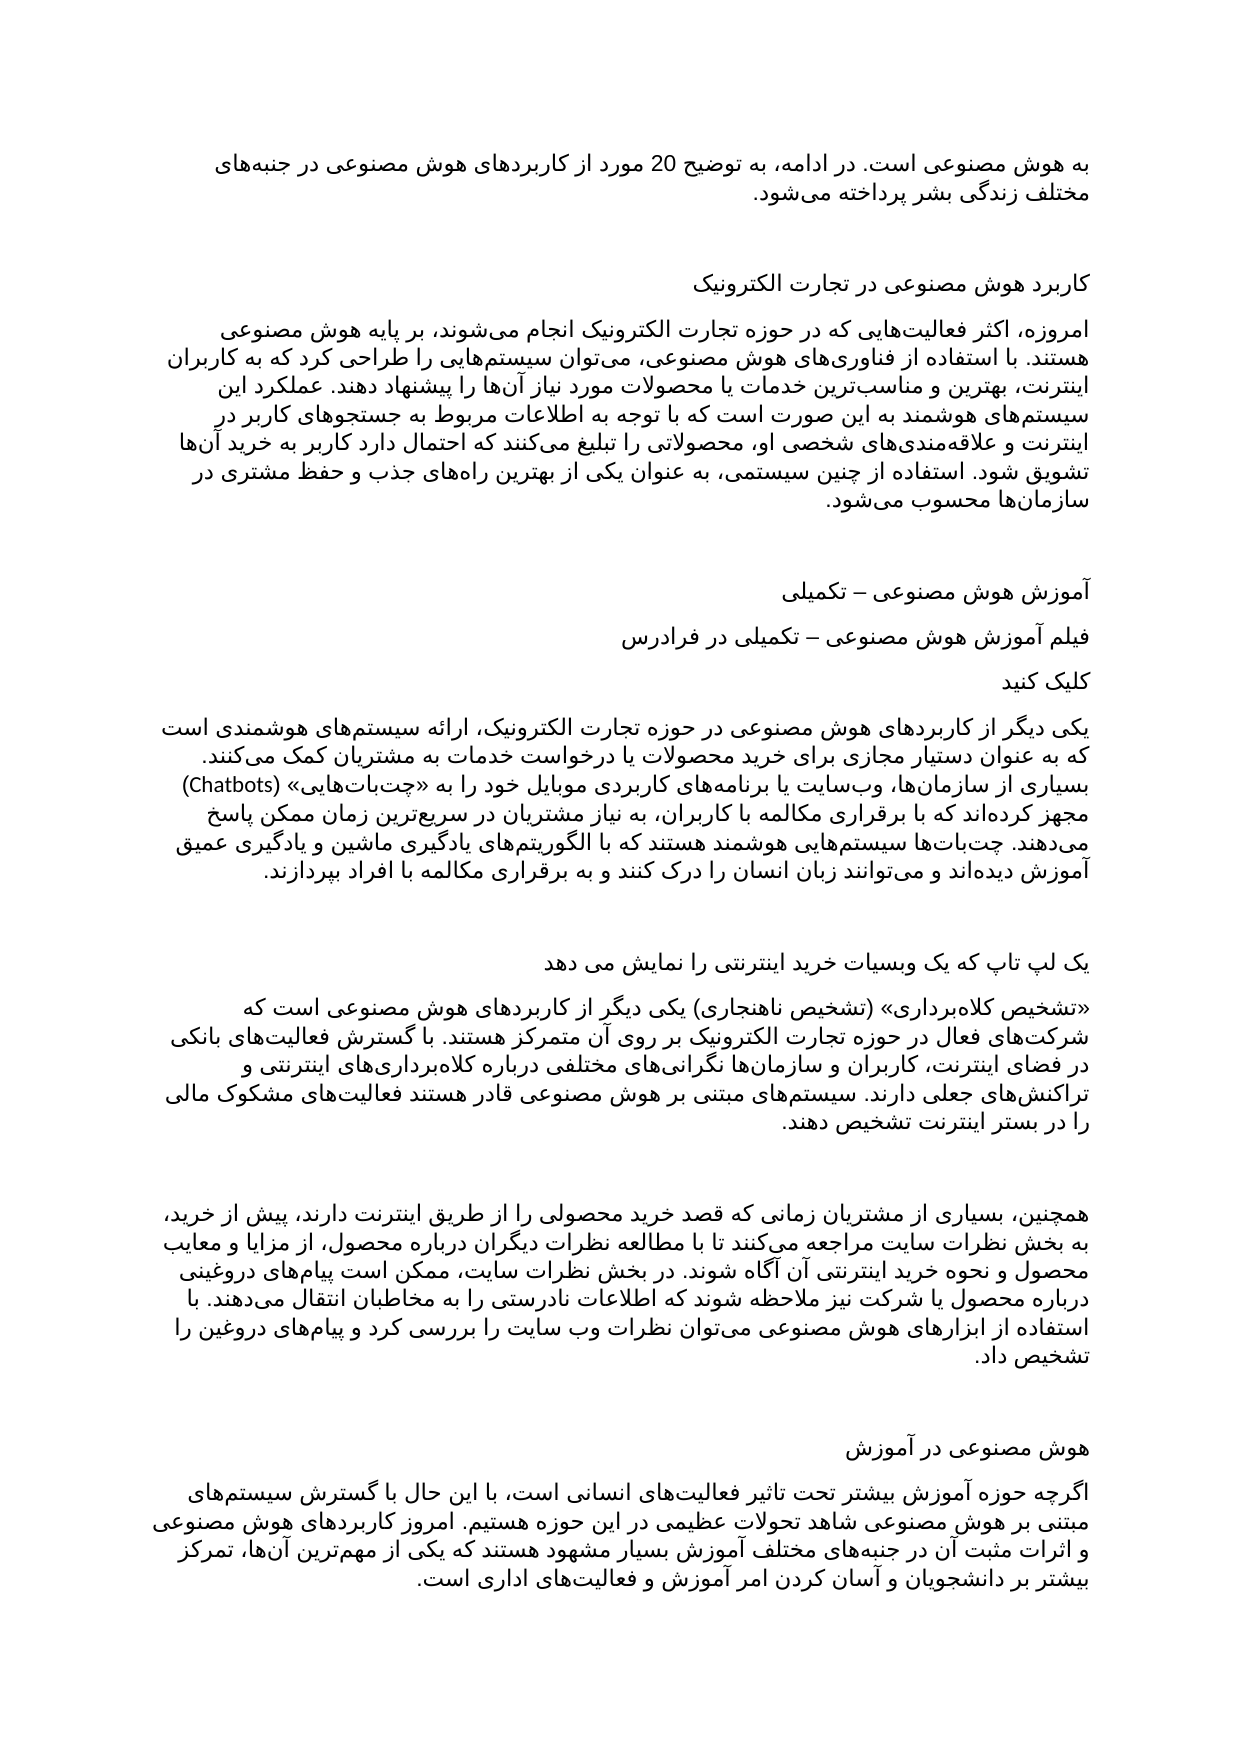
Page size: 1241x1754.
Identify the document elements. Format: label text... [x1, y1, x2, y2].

text امروزه، اکثر فعالیت‌هایی که در حوزه تجارت الکترونیک انجام می‌شوند، بر پایه هوش مصنوعی هستند. با استفاده از فناوری‌های هوش مصنوعی، می‌توان سیستم‌هایی را طراحی کرد که به کاربران اینترنت، بهترین و مناسب‌ترین خدمات یا محصولات مورد نیاز آن‌ها را پیشنهاد دهند. عملکرد این سیستم‌های هوشمند به این صورت است که با توجه به اطلاعات مربوط به جستجوهای کاربر در اینترنت و علاقه‌مندی‌های شخصی او، محصولاتی را تبلیغ می‌کنند که احتمال دارد کاربر به خرید آن‌ها تشویق شود. استفاده از چنین سیستمی، به عنوان یکی از بهترین راه‌های جذب و حفظ مشتری در سازمان‌ها محسوب می‌شود. [150, 316, 1090, 512]
text فیلم آموزش هوش مصنوعی – تکمیلی در فرادرس [150, 623, 1090, 649]
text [150, 150, 1090, 205]
text همچنین، بسیاری از مشتریان زمانی که قصد خرید محصولی را از طریق اینترنت دارند، پیش از خرید، به بخش نظرات سایت مراجعه می‌کنند تا با مطالعه نظرات دیگران درباره محصول، از مزایا و معایب محصول و نحوه خرید اینترنتی آن آگاه شوند. در بخش نظرات سایت، ممکن است پیام‌های دروغینی درباره محصول یا شرکت نیز ملاحظه شوند که اطلاعات نادرستی را به مخاطبان انتقال می‌دهند. با استفاده از ابزارهای هوش مصنوعی می‌توان نظرات وب سایت را بررسی کرد و پیام‌های دروغین را تشخیص داد. [150, 1200, 1090, 1369]
text کلیک کنید [150, 668, 1090, 695]
text هوش مصنوعی در آموزش [150, 1434, 1090, 1461]
text آموزش هوش مصنوعی – تکمیلی [150, 578, 1090, 604]
text یک لپ تاپ که یک وبسیات خرید اینترنتی را نمایش می دهد [150, 949, 1090, 976]
text کاربرد هوش مصنوعی در تجارت الکترونیک [150, 270, 1090, 297]
text یکی دیگر از کاربردهای هوش مصنوعی در حوزه تجارت الکترونیک، ارائه سیستم‌های هوشمندی است که به عنوان دستیار مجازی برای خرید محصولات یا درخواست خدمات به مشتریان کمک می‌کنند. بسیاری از سازمان‌ها، وب‌سایت یا برنامه‌های کاربردی موبایل خود را به «چت‌بات‌هایی» (Chatbots) مجهز کرده‌اند که با برقراری مکالمه با کاربران، به نیاز مشتریان در سریع‌ترین زمان ممکن پاسخ می‌دهند. چت‌بات‌ها سیستم‌هایی هوشمند هستند که با الگوریتم‌های یادگیری ماشین و یادگیری عمیق آموزش دیده‌اند و می‌توانند زبان انسان را درک کنند و به برقراری مکالمه با افراد بپردازند. [150, 713, 1090, 884]
text «تشخیص کلاه‌برداری» (تشخیص ناهنجاری) یکی دیگر از کاربردهای هوش مصنوعی است که شرکت‌های فعال در حوزه تجارت الکترونیک بر روی آن متمرکز هستند. با گسترش فعالیت‌های بانکی در فضای اینترنت، کاربران و سازمان‌ها نگرانی‌های مختلفی درباره کلاه‌برداری‌های اینترنتی و تراکنش‌های جعلی دارند. سیستم‌های مبتنی بر هوش مصنوعی قادر هستند فعالیت‌های مشکوک مالی را در بستر اینترنت تشخیص دهند. [150, 994, 1090, 1134]
text اگرچه حوزه آموزش بیشتر تحت تاثیر فعالیت‌های انسانی است، با این حال با گسترش سیستم‌های مبتنی بر هوش مصنوعی شاهد تحولات عظیمی در این حوزه هستیم. امروز کاربردهای هوش مصنوعی و اثرات مثبت آن در جنبه‌های مختلف آموزش بسیار مشهود هستند که یکی از مهم‌ترین آن‌ها، تمرکز بیشتر بر دانشجویان و آسان کردن امر آموزش و فعالیت‌های اداری است. [150, 1479, 1090, 1591]
